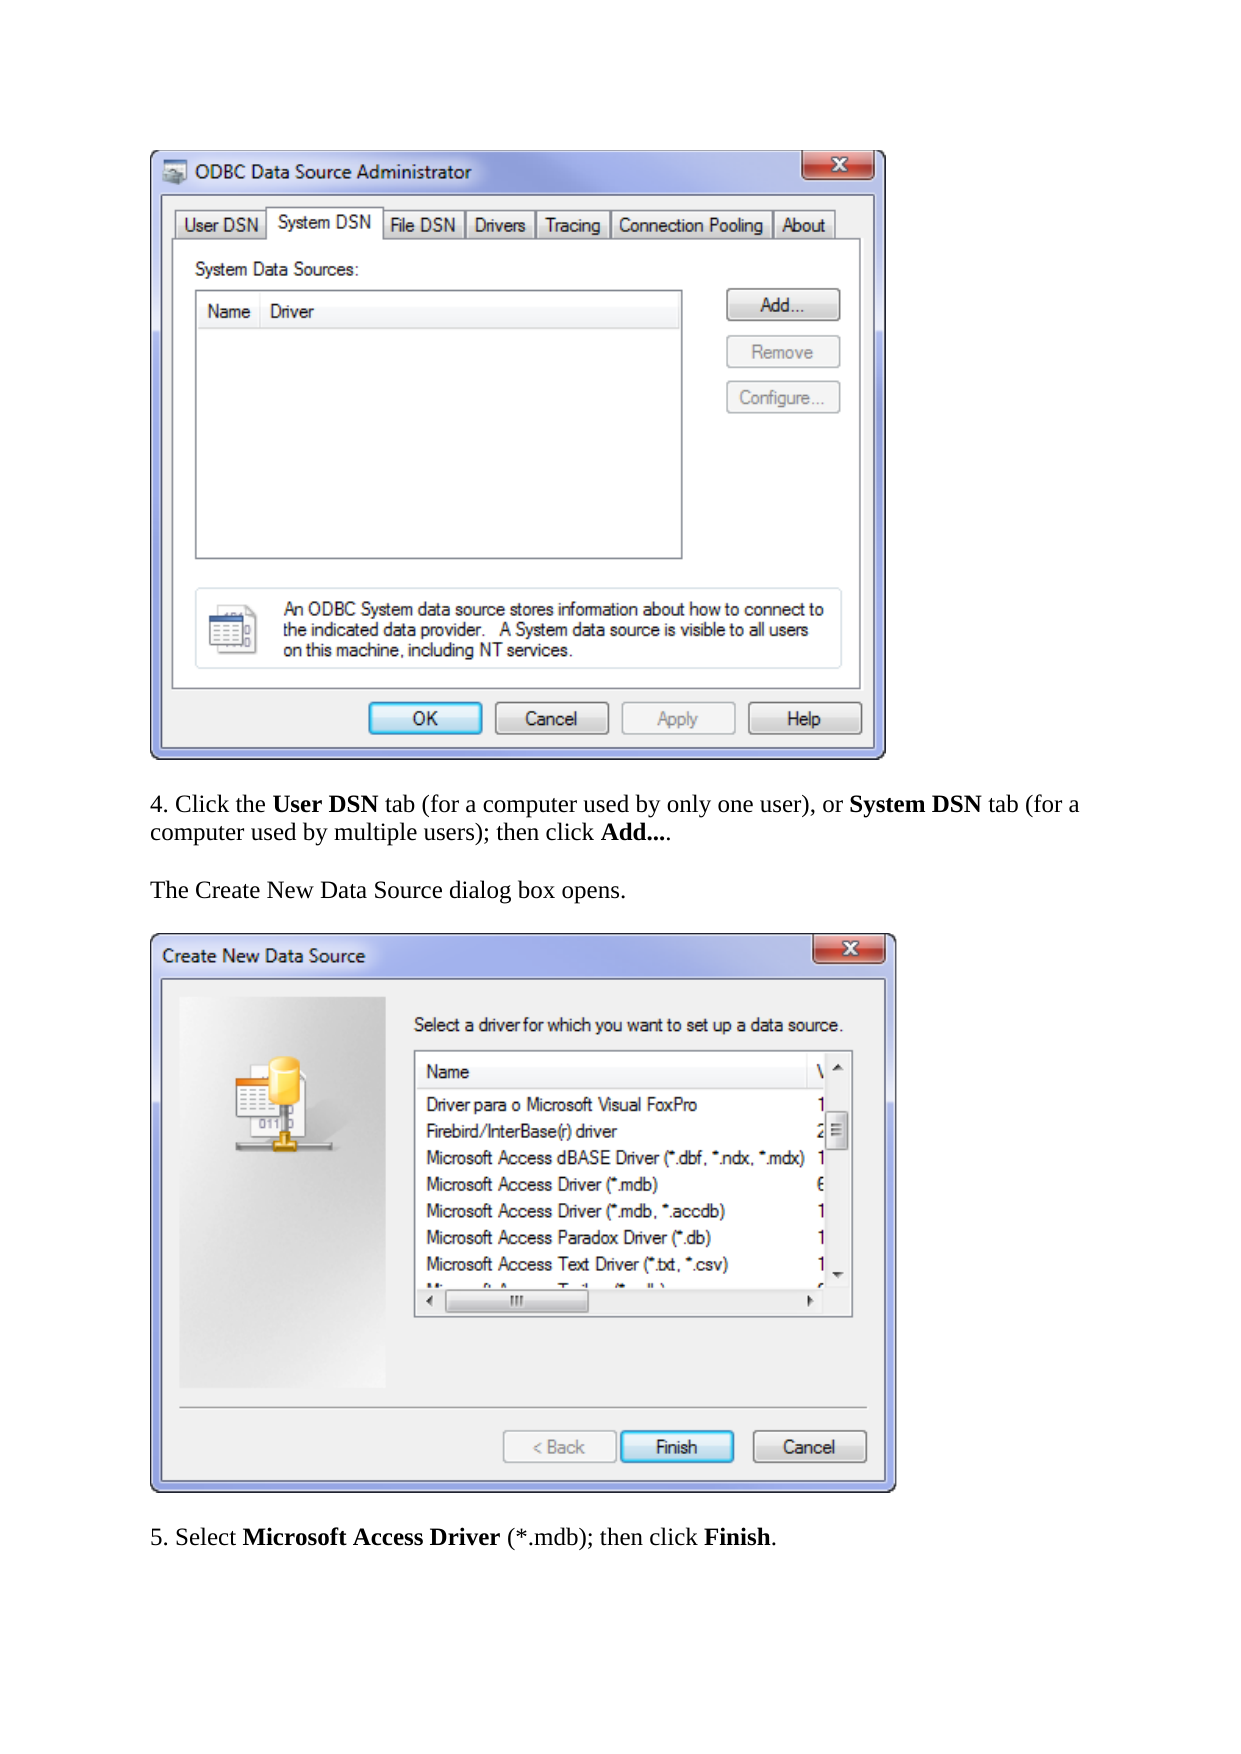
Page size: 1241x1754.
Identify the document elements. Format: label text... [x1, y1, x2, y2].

text The Create New Data Source dialog box opens. [150, 875, 1090, 904]
picture [150, 150, 886, 760]
text 5. Select Microsoft Access Driver (*.mdb); then click Finish. [150, 1522, 1090, 1551]
picture [150, 933, 897, 1493]
text 4. Click the User DSN tab (for a computer used by only one user), or System DSN tab (for a computer used by multiple users); then click Add.... [150, 789, 1090, 846]
